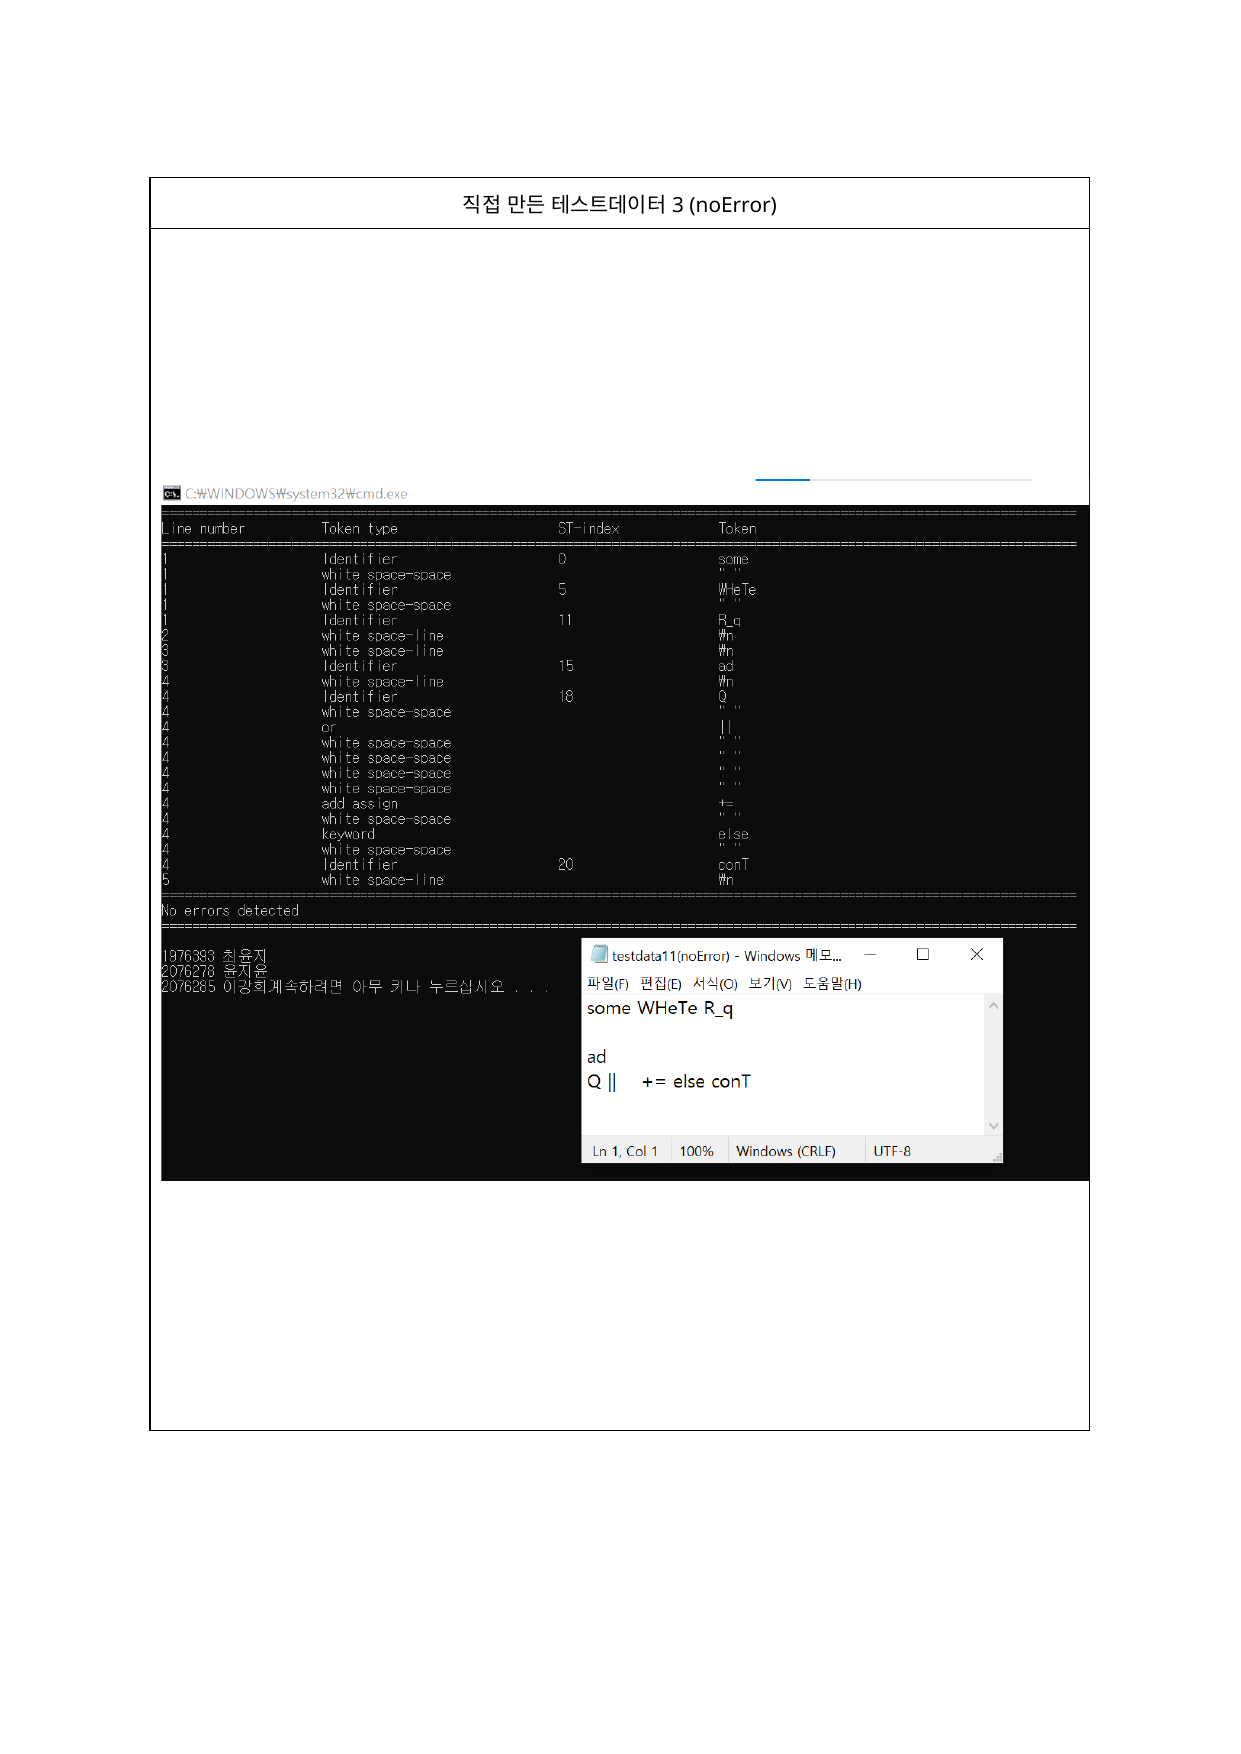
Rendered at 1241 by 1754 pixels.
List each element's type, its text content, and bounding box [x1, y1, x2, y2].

picture [161, 479, 1090, 1181]
table_header 직접 만든 테스트데이터 3 (noError) [151, 178, 1089, 228]
table_cell [151, 229, 1089, 1430]
